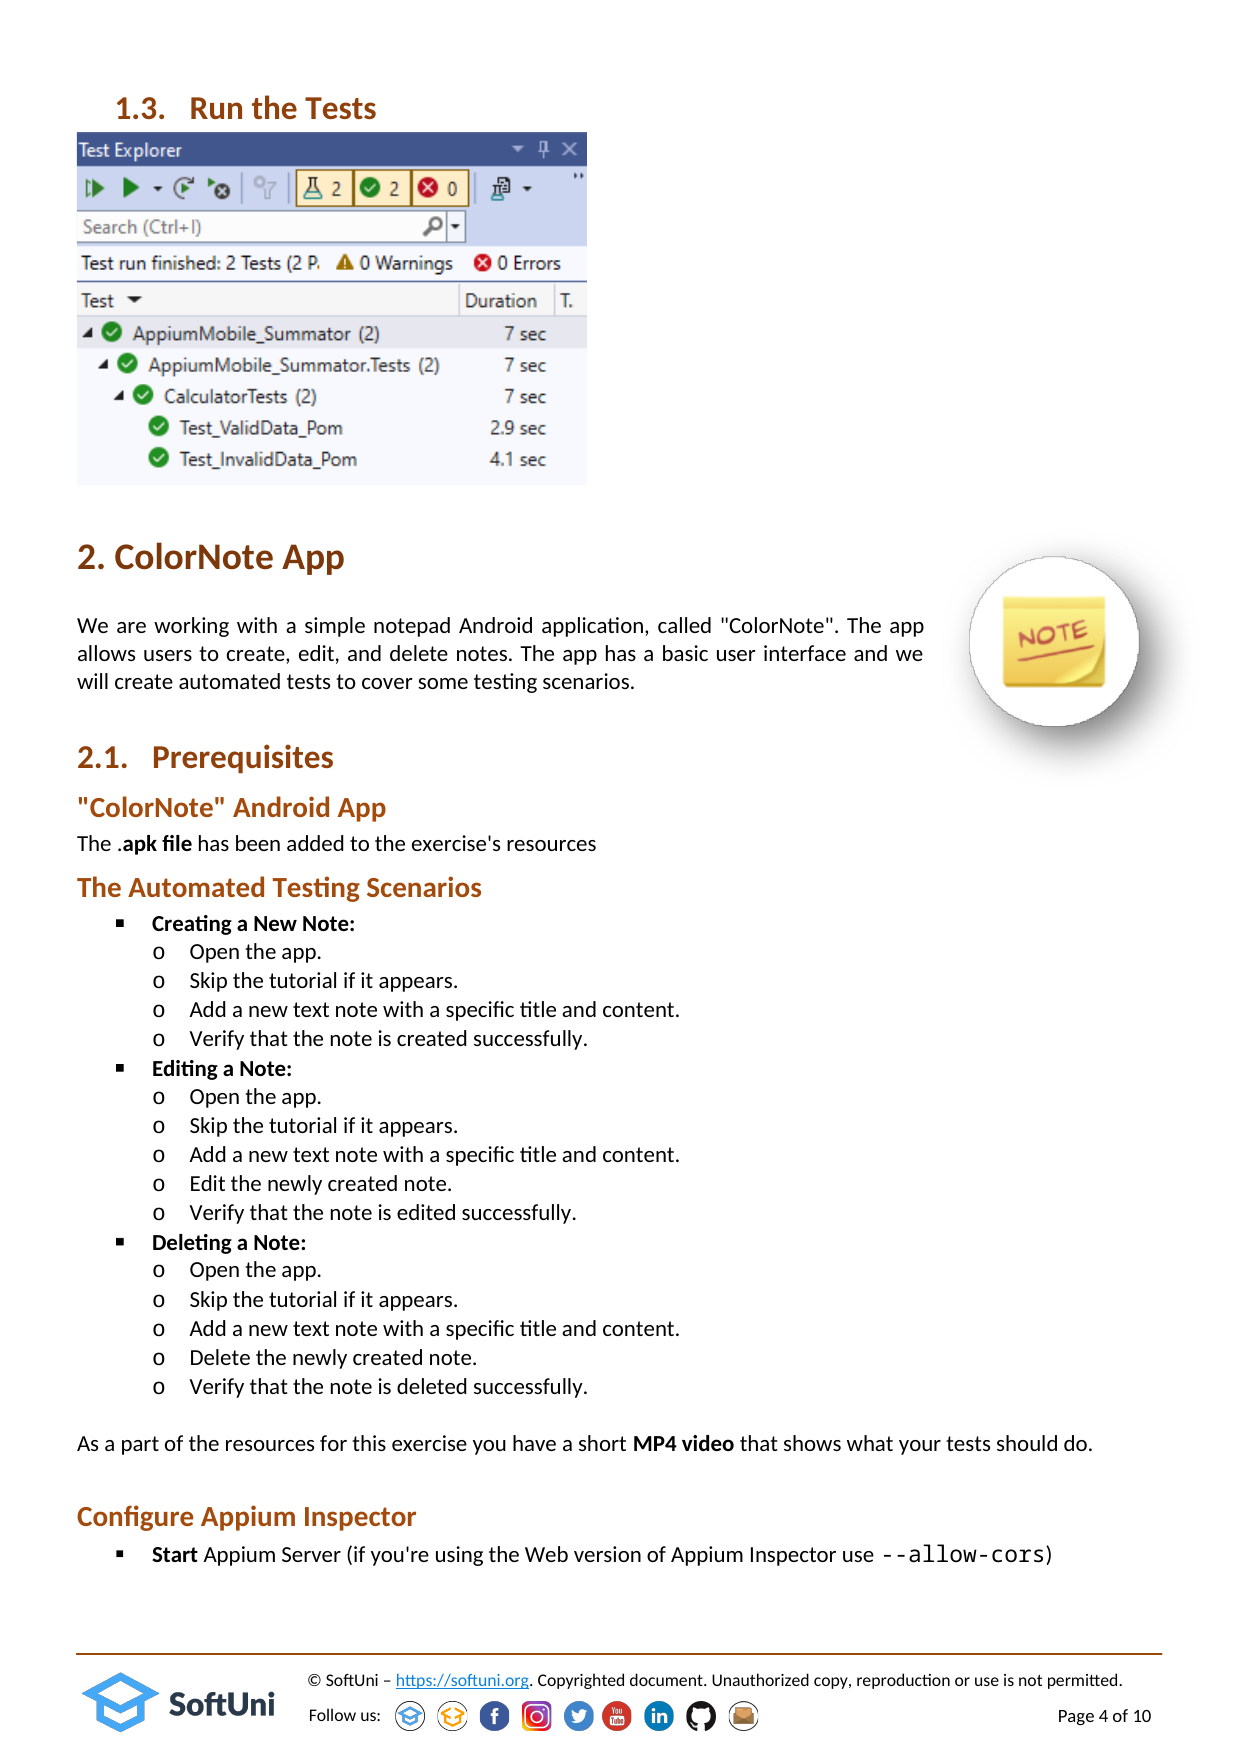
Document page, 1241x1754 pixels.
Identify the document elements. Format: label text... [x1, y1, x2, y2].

picture [686, 1701, 716, 1731]
picture [75, 1666, 281, 1738]
list Open the app. [152, 1082, 1172, 1111]
picture [602, 1701, 632, 1731]
list Verify that the note is edited successfully. [152, 1198, 1172, 1228]
subtitle Prerequisites [77, 736, 957, 776]
picture [437, 1701, 468, 1731]
picture [479, 1701, 510, 1731]
list Edit the newly created note. [152, 1169, 1172, 1198]
picture [644, 1722, 653, 1731]
picture [665, 1722, 674, 1731]
text We are working with a simple notepad Android application, called "ColorNote". The app allows users to create, edit, and delete notes. The app has a basic user interface and we will create automated tests to cover some testing scenarios. [77, 611, 939, 695]
picture [522, 1701, 552, 1731]
list Deleting a Note: [114, 1228, 1172, 1256]
picture [564, 1701, 594, 1731]
picture [644, 1701, 653, 1710]
list Editing a Note: [114, 1054, 1172, 1082]
list Skip the tutorial if it appears. [152, 1285, 1172, 1314]
list Start Appium Server (if you're using the Web version of Appium Inspector use --allow-cors) [114, 1538, 1172, 1569]
list Skip the tutorial if it appears. [152, 966, 1172, 995]
picture [728, 1701, 759, 1731]
list Add a new text note with a specific title and content. [152, 1140, 1172, 1169]
picture [76, 132, 587, 485]
subtitle Run the Tests [114, 87, 1172, 128]
list Add a new text note with a specific title and content. [152, 995, 1172, 1024]
list Verify that the note is created successfully. [152, 1024, 1172, 1054]
list Open the app. [152, 1256, 1172, 1285]
list Skip the tutorial if it appears. [152, 1111, 1172, 1140]
text The .apk file has been added to the exercise's resources [77, 829, 1172, 857]
list Open the app. [152, 937, 1172, 966]
picture [658, 1713, 667, 1723]
subtitle Configure Appium Inspector [77, 1498, 1172, 1534]
subtitle The Automated Testing Scenarios [77, 869, 1172, 905]
text As a part of the resources for this exercise you have a short MP4 video that shows what your tests should do. [77, 1429, 1172, 1457]
picture [665, 1701, 674, 1710]
list Creating a New Note: [114, 909, 1172, 937]
subtitle ColorNote App [77, 533, 974, 579]
list Add a new text note with a specific title and content. [152, 1314, 1172, 1343]
list Delete the newly created note. [152, 1343, 1172, 1372]
subtitle "ColorNote" Android App [77, 789, 1172, 824]
list Verify that the note is deleted successfully. [152, 1372, 1172, 1401]
picture [395, 1701, 425, 1731]
picture [956, 545, 1162, 744]
